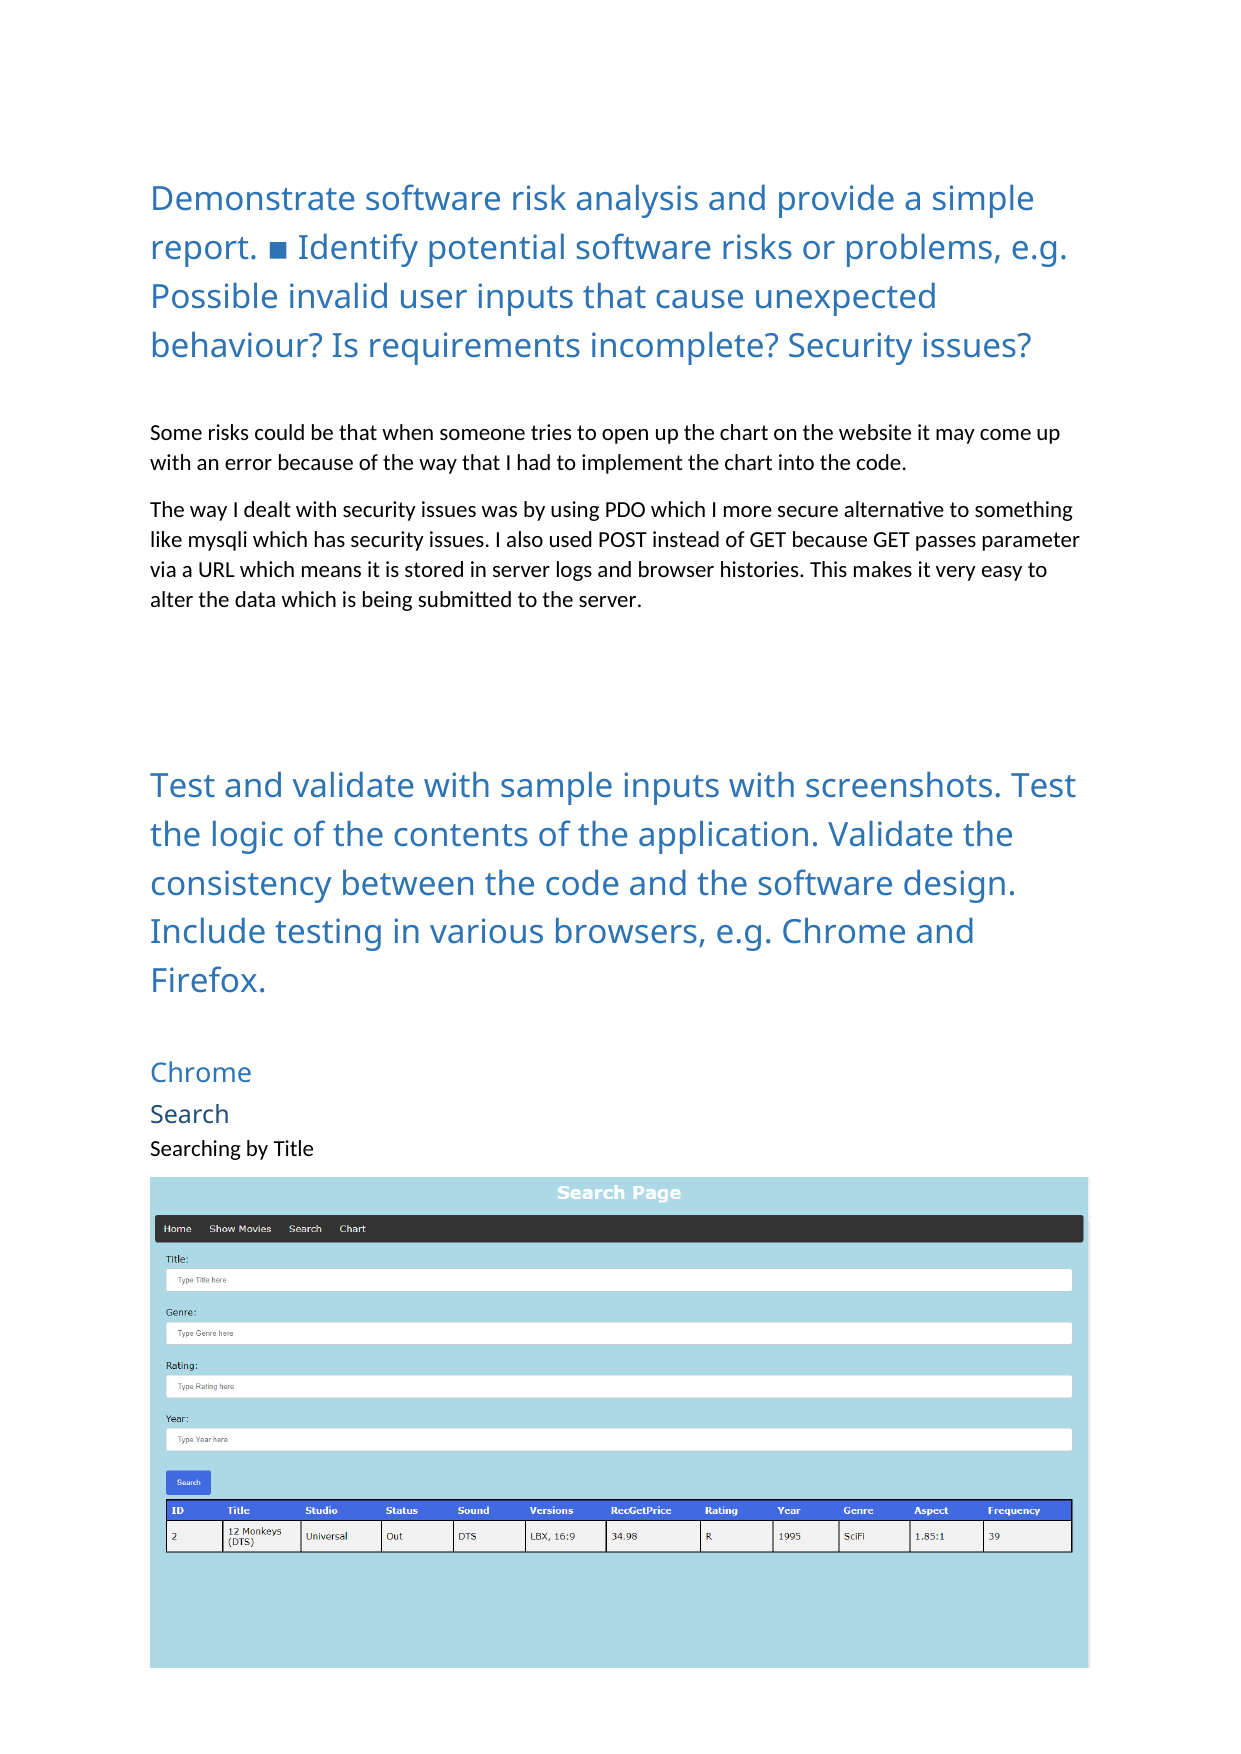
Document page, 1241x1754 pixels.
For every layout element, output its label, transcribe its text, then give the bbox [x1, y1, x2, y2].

text Searching by Title [150, 1134, 1090, 1162]
subtitle Demonstrate software risk analysis and provide a simple report. ▪ Identify potential software risks or problems, e.g. Possible invalid user inputs that cause unexpected behaviour? Is requirements incomplete? Security issues? [150, 175, 1090, 367]
subtitle Search [150, 1097, 1090, 1131]
picture [150, 1177, 1091, 1668]
subtitle Chrome [150, 1053, 1090, 1090]
subtitle Test and validate with sample inputs with screenshots. Test the logic of the contents of the application. Validate the consistency between the code and the software design. Include testing in various browsers, e.g. Chrome and Firefox. [150, 761, 1090, 1003]
text The way I dealt with security issues was by using PDO which I more secure alternative to something like mysqli which has security issues. I also used POST instead of GET because GET passes parameter via a URL which means it is stored in server logs and browser histories. This makes it very easy to alter the data which is being submitted to the server. [150, 495, 1090, 613]
text Some risks could be that when someone tries to open up the chart on the website it may come up with an error because of the way that I had to implement the chart into the code. [150, 418, 1090, 476]
